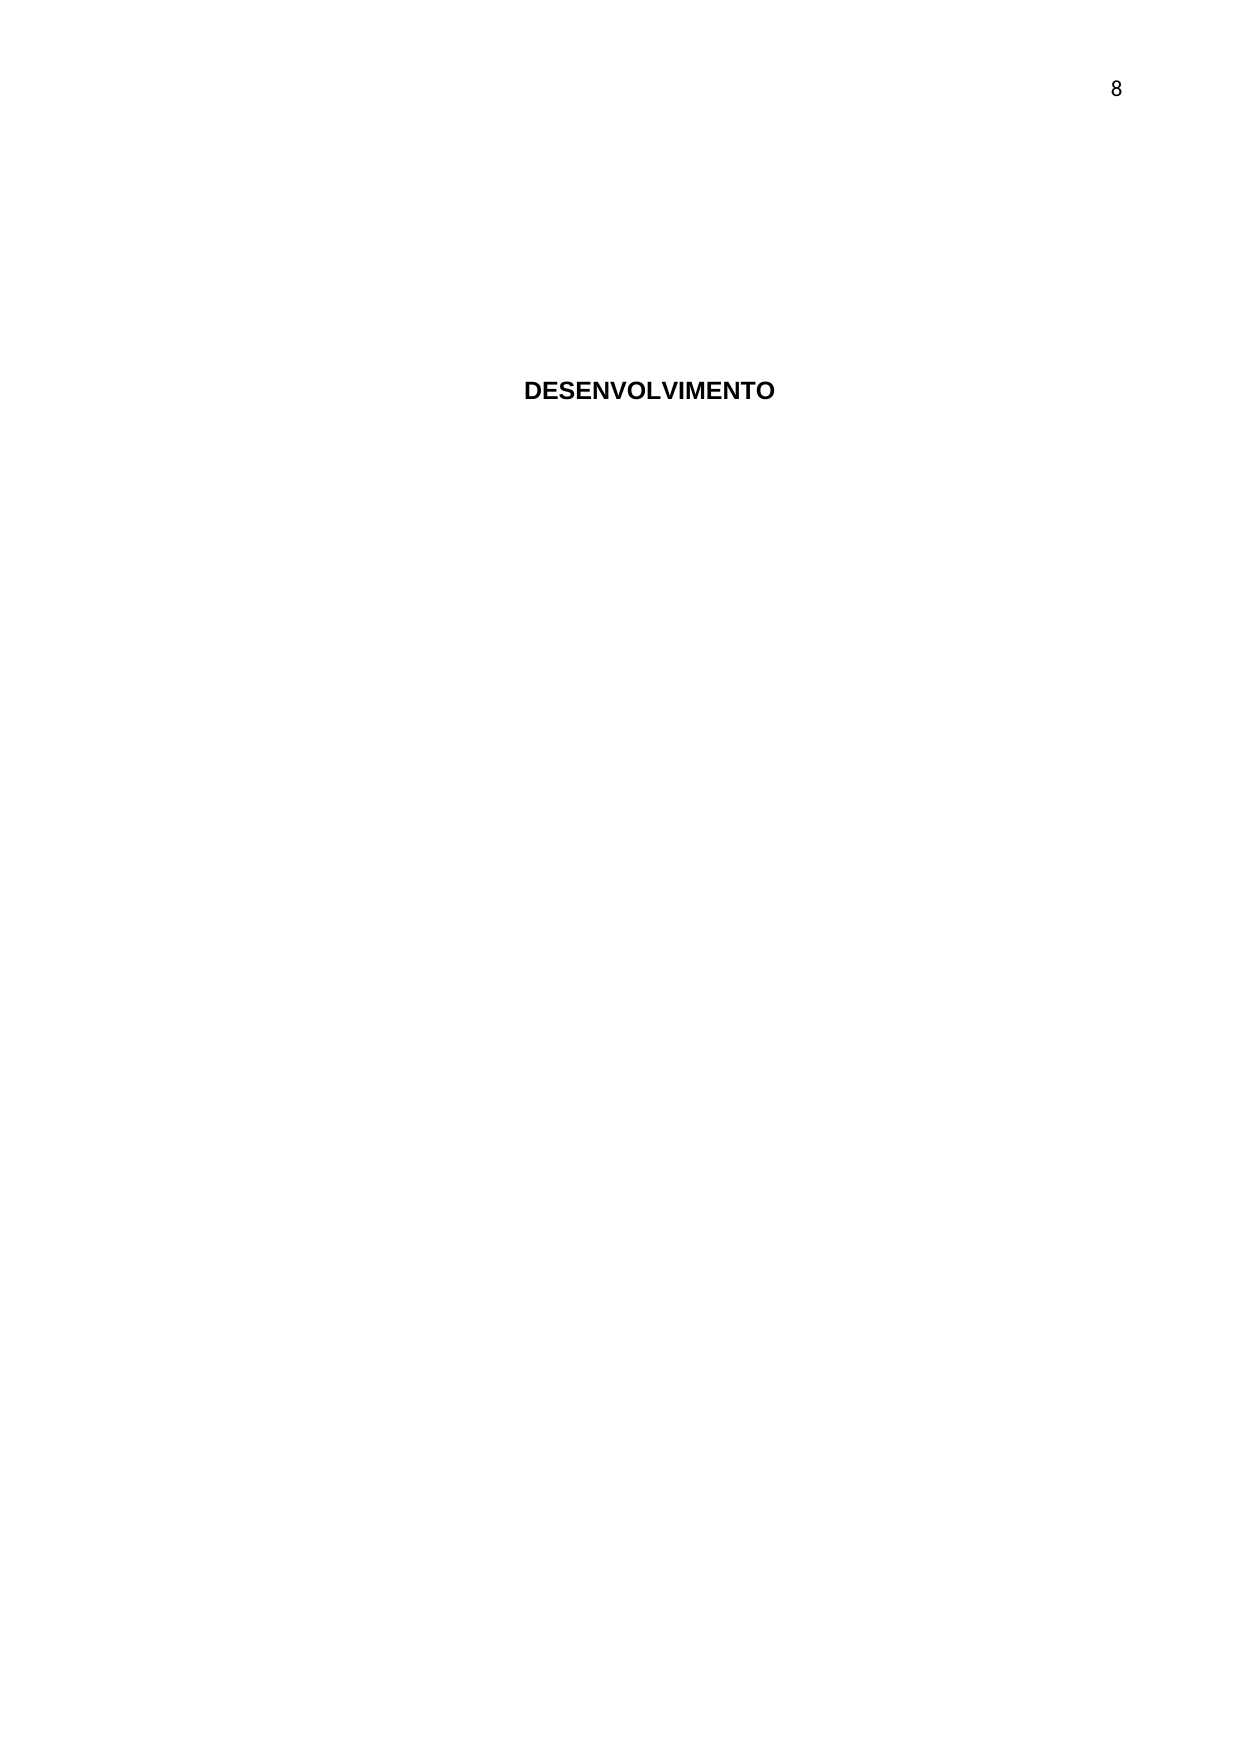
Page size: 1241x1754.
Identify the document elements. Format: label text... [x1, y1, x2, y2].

subtitle DESENVOLVIMENTO [177, 376, 1122, 405]
